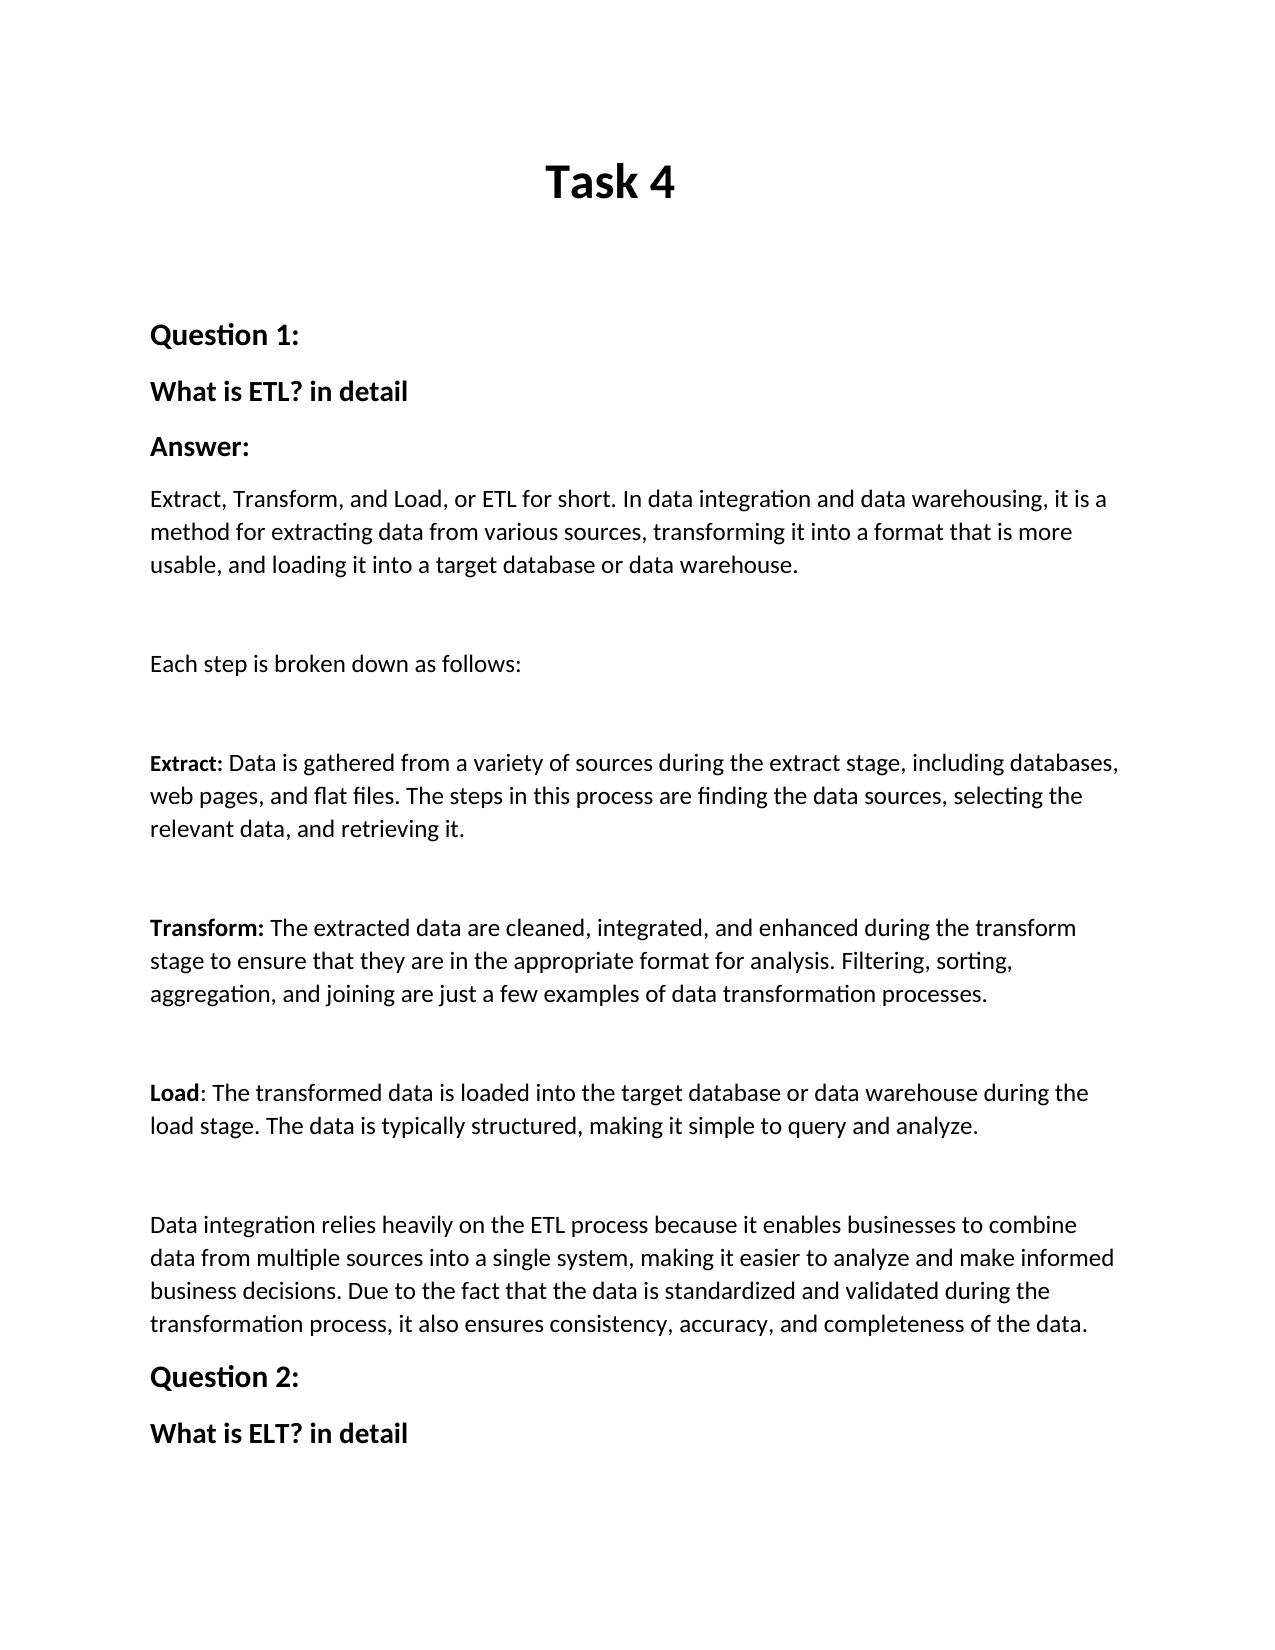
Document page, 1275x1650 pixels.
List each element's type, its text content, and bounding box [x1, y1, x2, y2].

text What is ELT? in detail [150, 1415, 1125, 1451]
text Each step is broken down as follows: [150, 648, 1125, 678]
text Question 2: [150, 1358, 1125, 1396]
text Extract, Transform, and Load, or ETL for short. In data integration and data warehousing, it is a method for extracting data from various sources, transforming it into a format that is more usable, and loading it into a target database or data warehouse. [150, 483, 1125, 579]
text Transform: The extracted data are cleaned, integrated, and enhanced during the transform stage to ensure that they are in the appropriate format for analysis. Filtering, sorting, aggregation, and joining are just a few examples of data transformation processes. [150, 912, 1125, 1008]
text Task 4 [150, 150, 1125, 211]
text Extract: Data is gathered from a variety of sources during the extract stage, including databases, web pages, and flat files. The steps in this process are finding the data sources, selecting the relevant data, and retrieving it. [150, 747, 1125, 843]
text Answer: [150, 428, 1125, 463]
text Question 1: [150, 315, 1125, 353]
text Load: The transformed data is loaded into the target database or data warehouse during the load stage. The data is typically structured, making it simple to query and analyze. [150, 1077, 1125, 1141]
text What is ETL? in detail [150, 373, 1125, 408]
text Data integration relies heavily on the ETL process because it enables businesses to combine data from multiple sources into a single system, making it easier to analyze and make informed business decisions. Due to the fact that the data is standardized and validated during the transformation process, it also ensures consistency, accuracy, and completeness of the data. [150, 1209, 1125, 1338]
